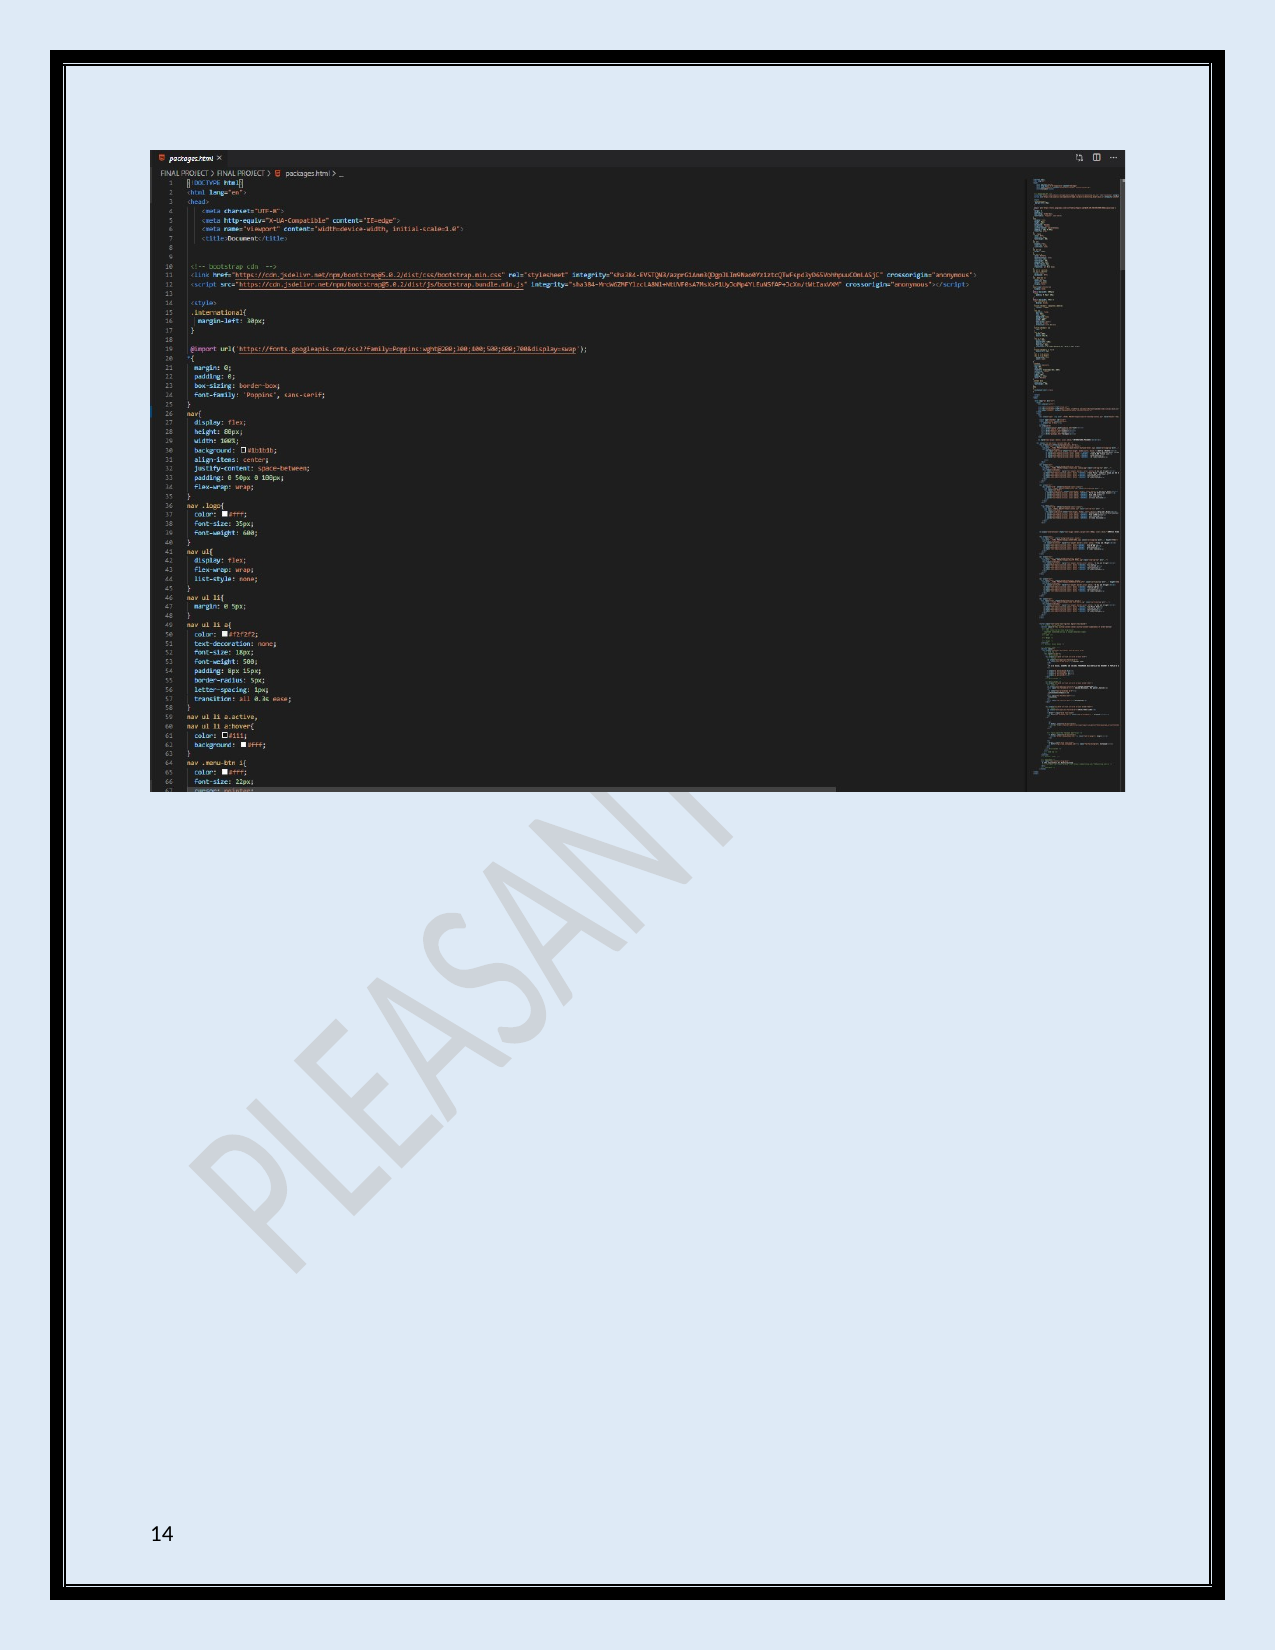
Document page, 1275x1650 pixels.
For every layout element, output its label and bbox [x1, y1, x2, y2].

picture [150, 150, 1125, 792]
